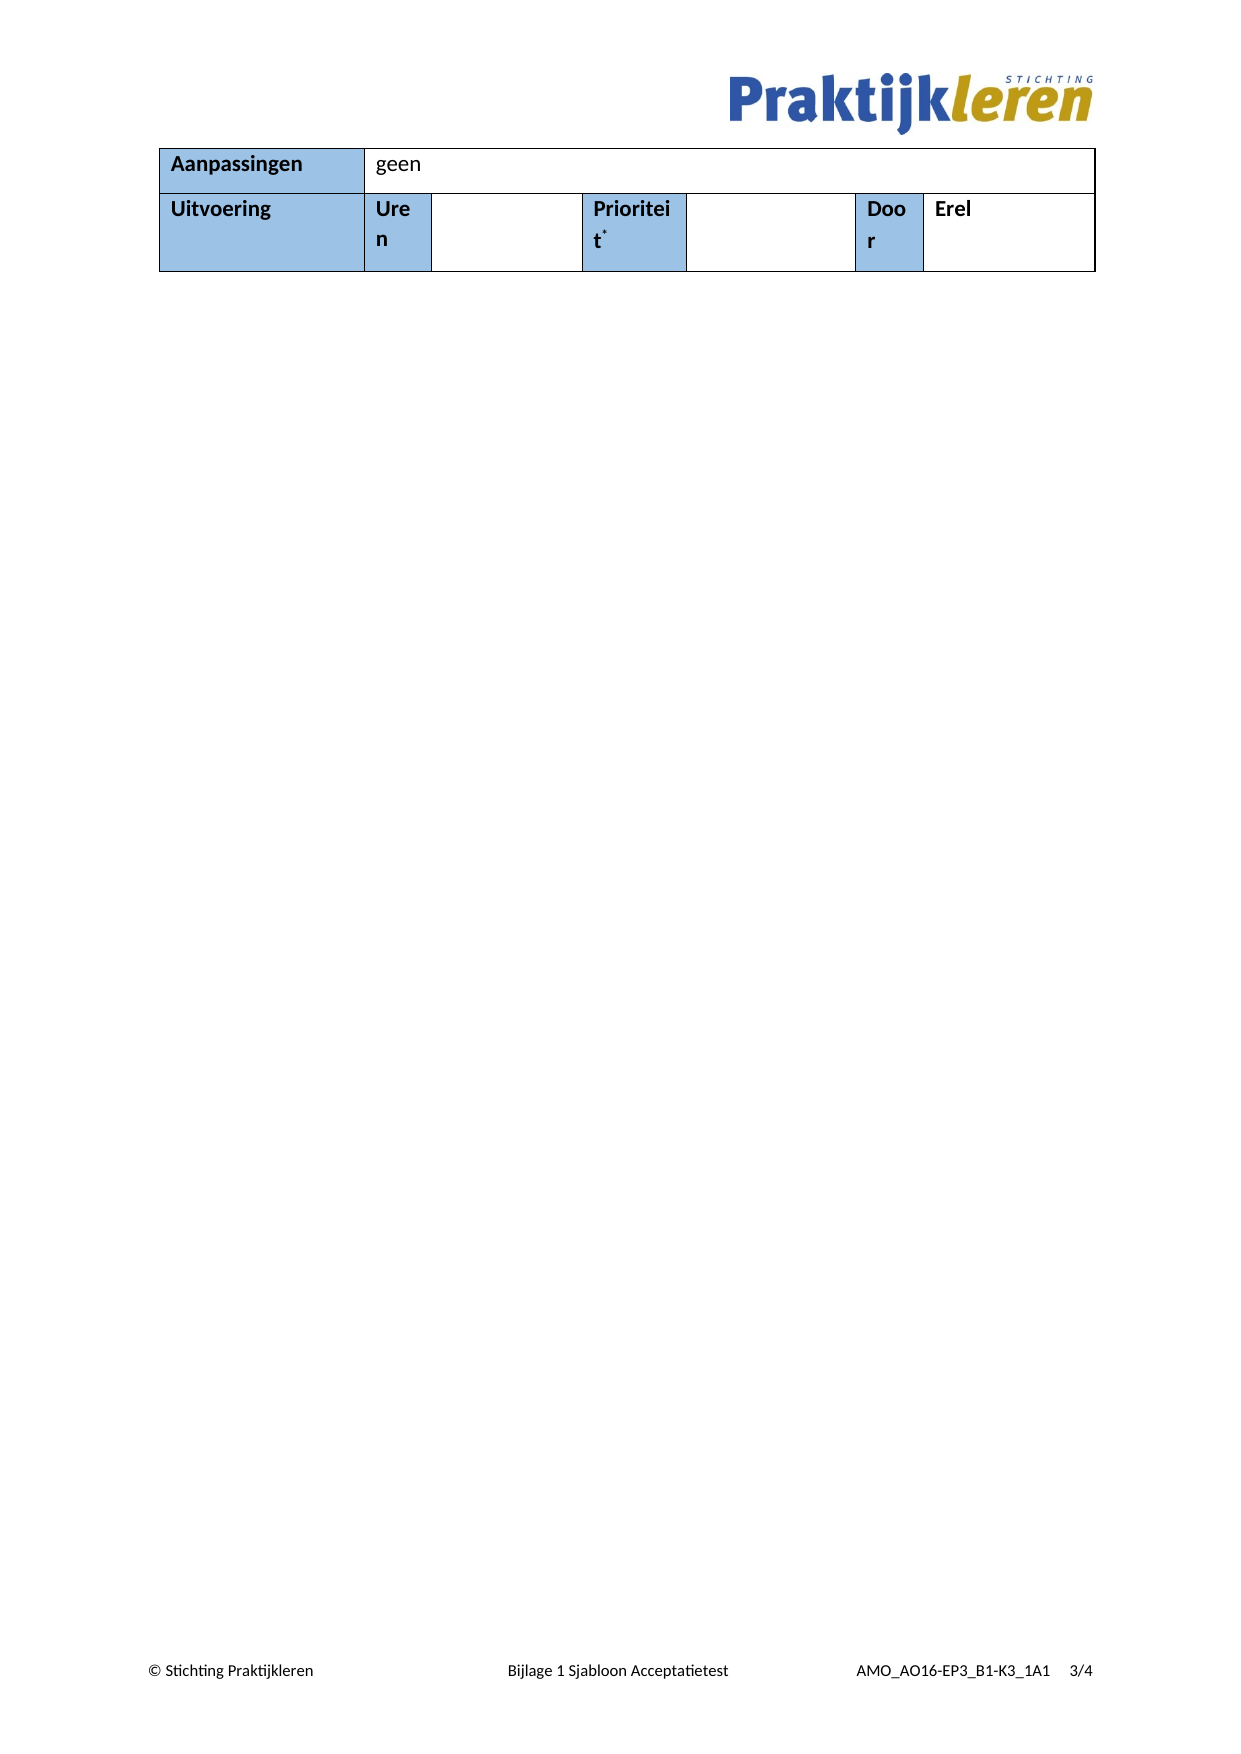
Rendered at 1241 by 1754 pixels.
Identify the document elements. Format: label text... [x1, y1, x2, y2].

table_cell Prioriteit* [583, 194, 686, 271]
table_cell Uitvoering [160, 194, 364, 271]
picture [730, 73, 1093, 135]
table_cell geen [365, 149, 1094, 193]
table_cell [432, 194, 582, 271]
table_cell Erel [924, 194, 1094, 271]
table_cell Door [856, 194, 923, 271]
table_cell Uren [365, 194, 431, 271]
table_cell [687, 194, 855, 271]
table_cell Aanpassingen [160, 149, 364, 193]
